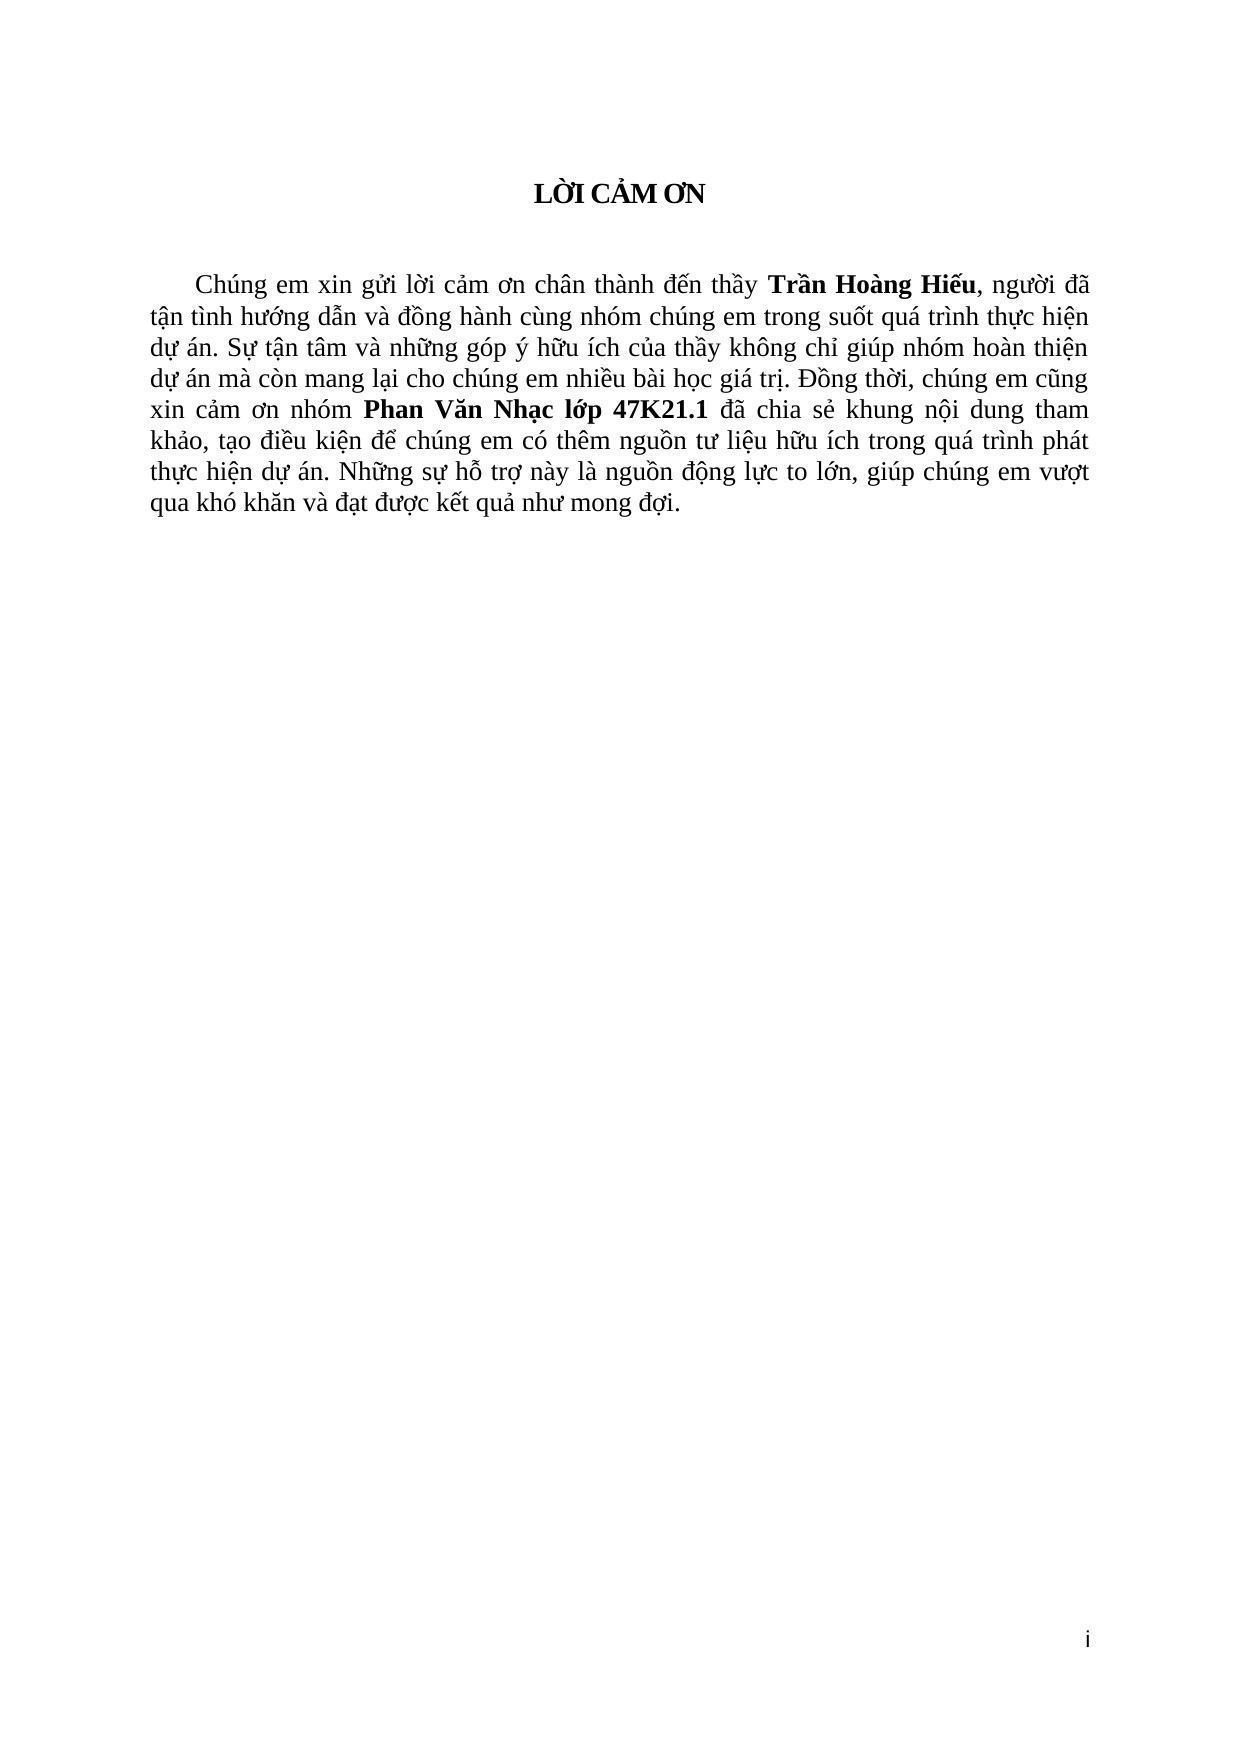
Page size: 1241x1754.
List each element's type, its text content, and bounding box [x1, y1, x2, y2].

text Chúng em xin gửi lời cảm ơn chân thành đến thầy Trần Hoàng Hiếu, người đã tận tình hướng dẫn và đồng hành cùng nhóm chúng em trong suốt quá trình thực hiện dự án. Sự tận tâm và những góp ý hữu ích của thầy không chỉ giúp nhóm hoàn thiện dự án mà còn mang lại cho chúng em nhiều bài học giá trị. Đồng thời, chúng em cũng xin cảm ơn nhóm Phan Văn Nhạc lớp 47K21.1 đã chia sẻ khung nội dung tham khảo, tạo điều kiện để chúng em có thêm nguồn tư liệu hữu ích trong quá trình phát thực hiện dự án. Những sự hỗ trợ này là nguồn động lực to lớn, giúp chúng em vượt qua khó khăn và đạt được kết quả như mong đợi. [150, 268, 1090, 518]
text LỜI CẢM ƠN [150, 176, 1090, 210]
